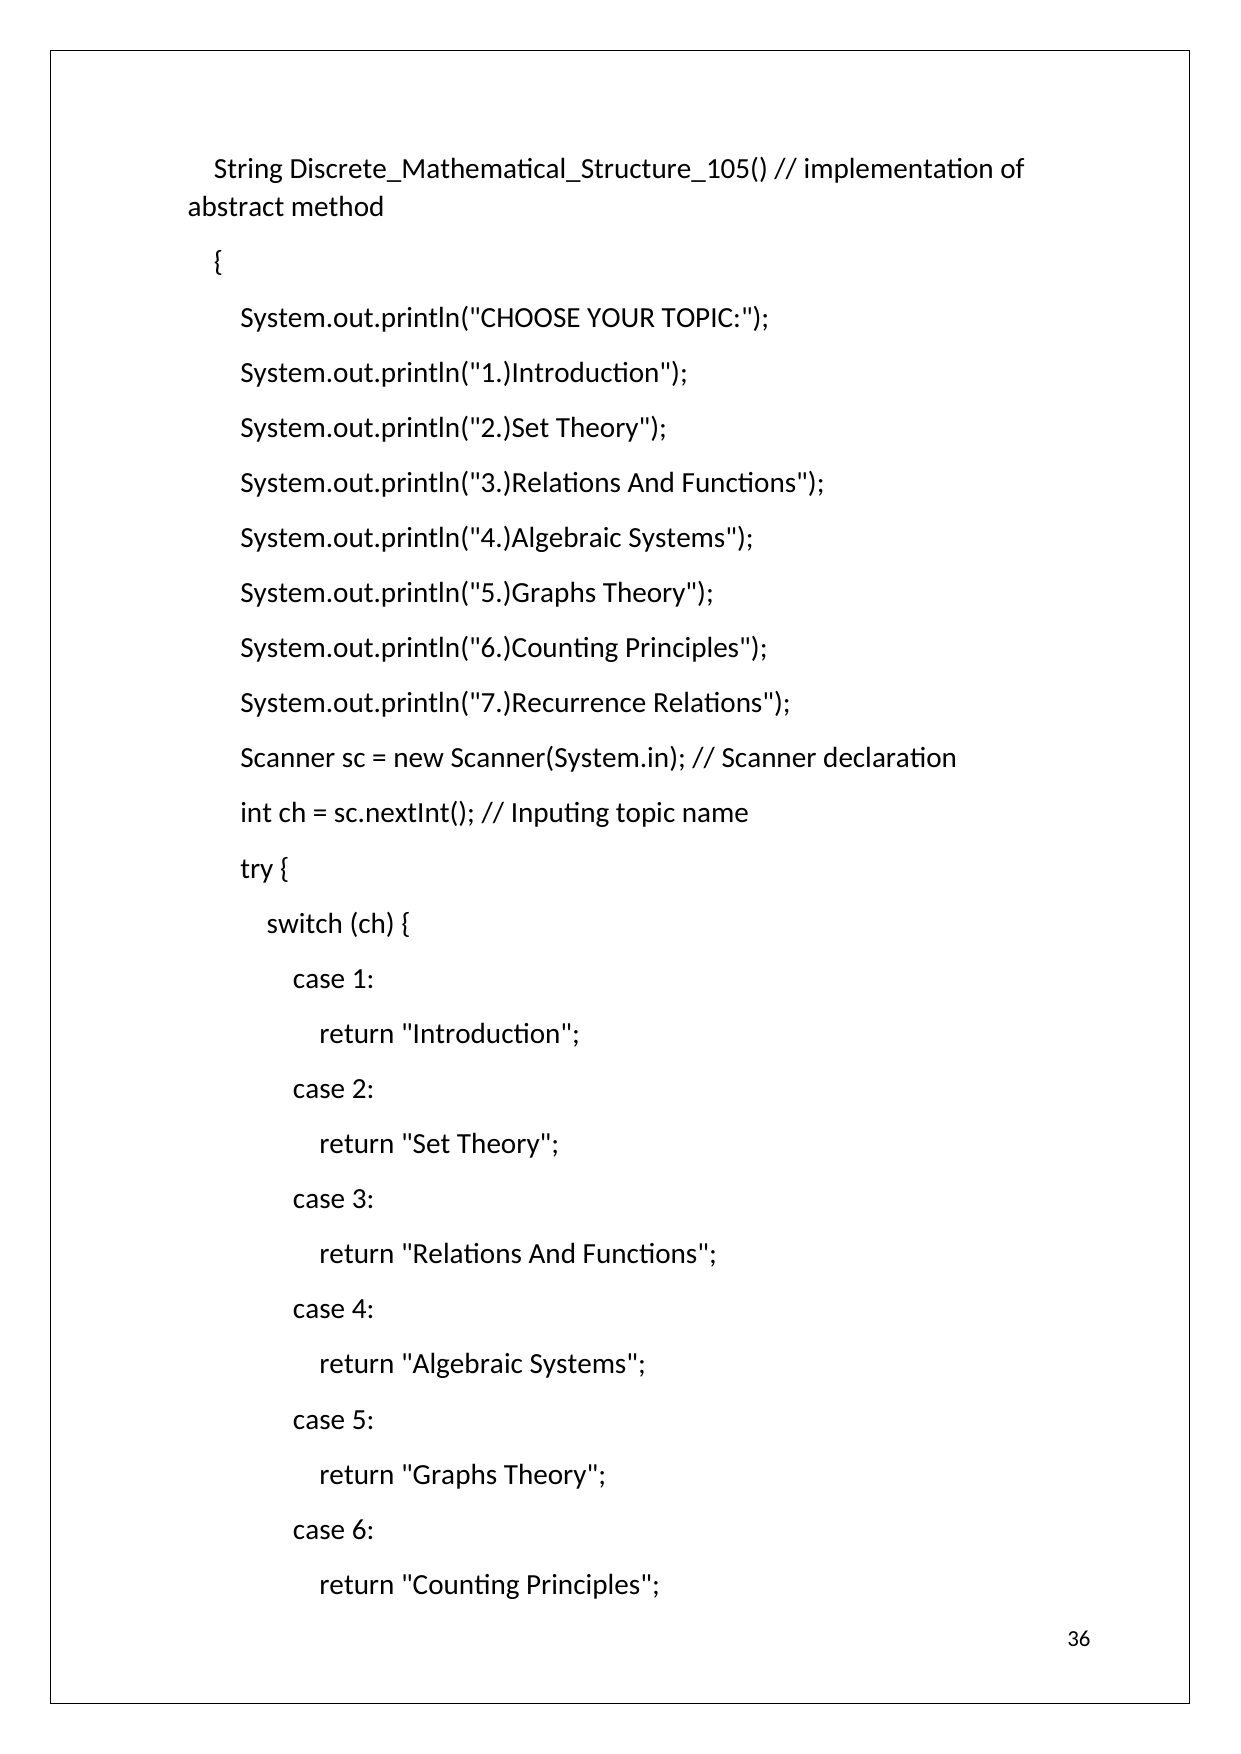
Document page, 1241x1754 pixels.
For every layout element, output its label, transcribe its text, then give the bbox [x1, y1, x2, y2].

text case 2: [187, 1070, 1090, 1106]
text System.out.println("4.)Algebraic Systems"); [187, 519, 1090, 555]
text case 1: [187, 960, 1090, 996]
text return "Algebraic Systems"; [187, 1346, 1090, 1381]
text return "Relations And Functions"; [187, 1235, 1090, 1271]
text return "Graphs Theory"; [187, 1456, 1090, 1491]
text System.out.println("1.)Introduction"); [187, 354, 1090, 389]
text System.out.println("5.)Graphs Theory"); [187, 574, 1090, 610]
text String Discrete_Mathematical_Structure_105() // implementation of abstract method [187, 150, 1090, 224]
text return "Set Theory"; [187, 1125, 1090, 1161]
text System.out.println("3.)Relations And Functions"); [187, 464, 1090, 499]
text { [187, 243, 1090, 279]
text case 5: [187, 1401, 1090, 1436]
text case 4: [187, 1291, 1090, 1326]
text System.out.println("6.)Counting Principles"); [187, 629, 1090, 665]
text System.out.println("2.)Set Theory"); [187, 409, 1090, 444]
text case 6: [187, 1511, 1090, 1547]
text System.out.println("7.)Recurrence Relations"); [187, 684, 1090, 720]
text Scanner sc = new Scanner(System.in); // Scanner declaration [187, 739, 1090, 775]
text case 3: [187, 1180, 1090, 1216]
text try { [187, 850, 1090, 885]
text return "Introduction"; [187, 1015, 1090, 1051]
text return "Counting Principles"; [187, 1566, 1090, 1602]
text System.out.println("CHOOSE YOUR TOPIC:"); [187, 299, 1090, 334]
text int ch = sc.nextInt(); // Inputing topic name [187, 794, 1090, 830]
text switch (ch) { [187, 905, 1090, 940]
